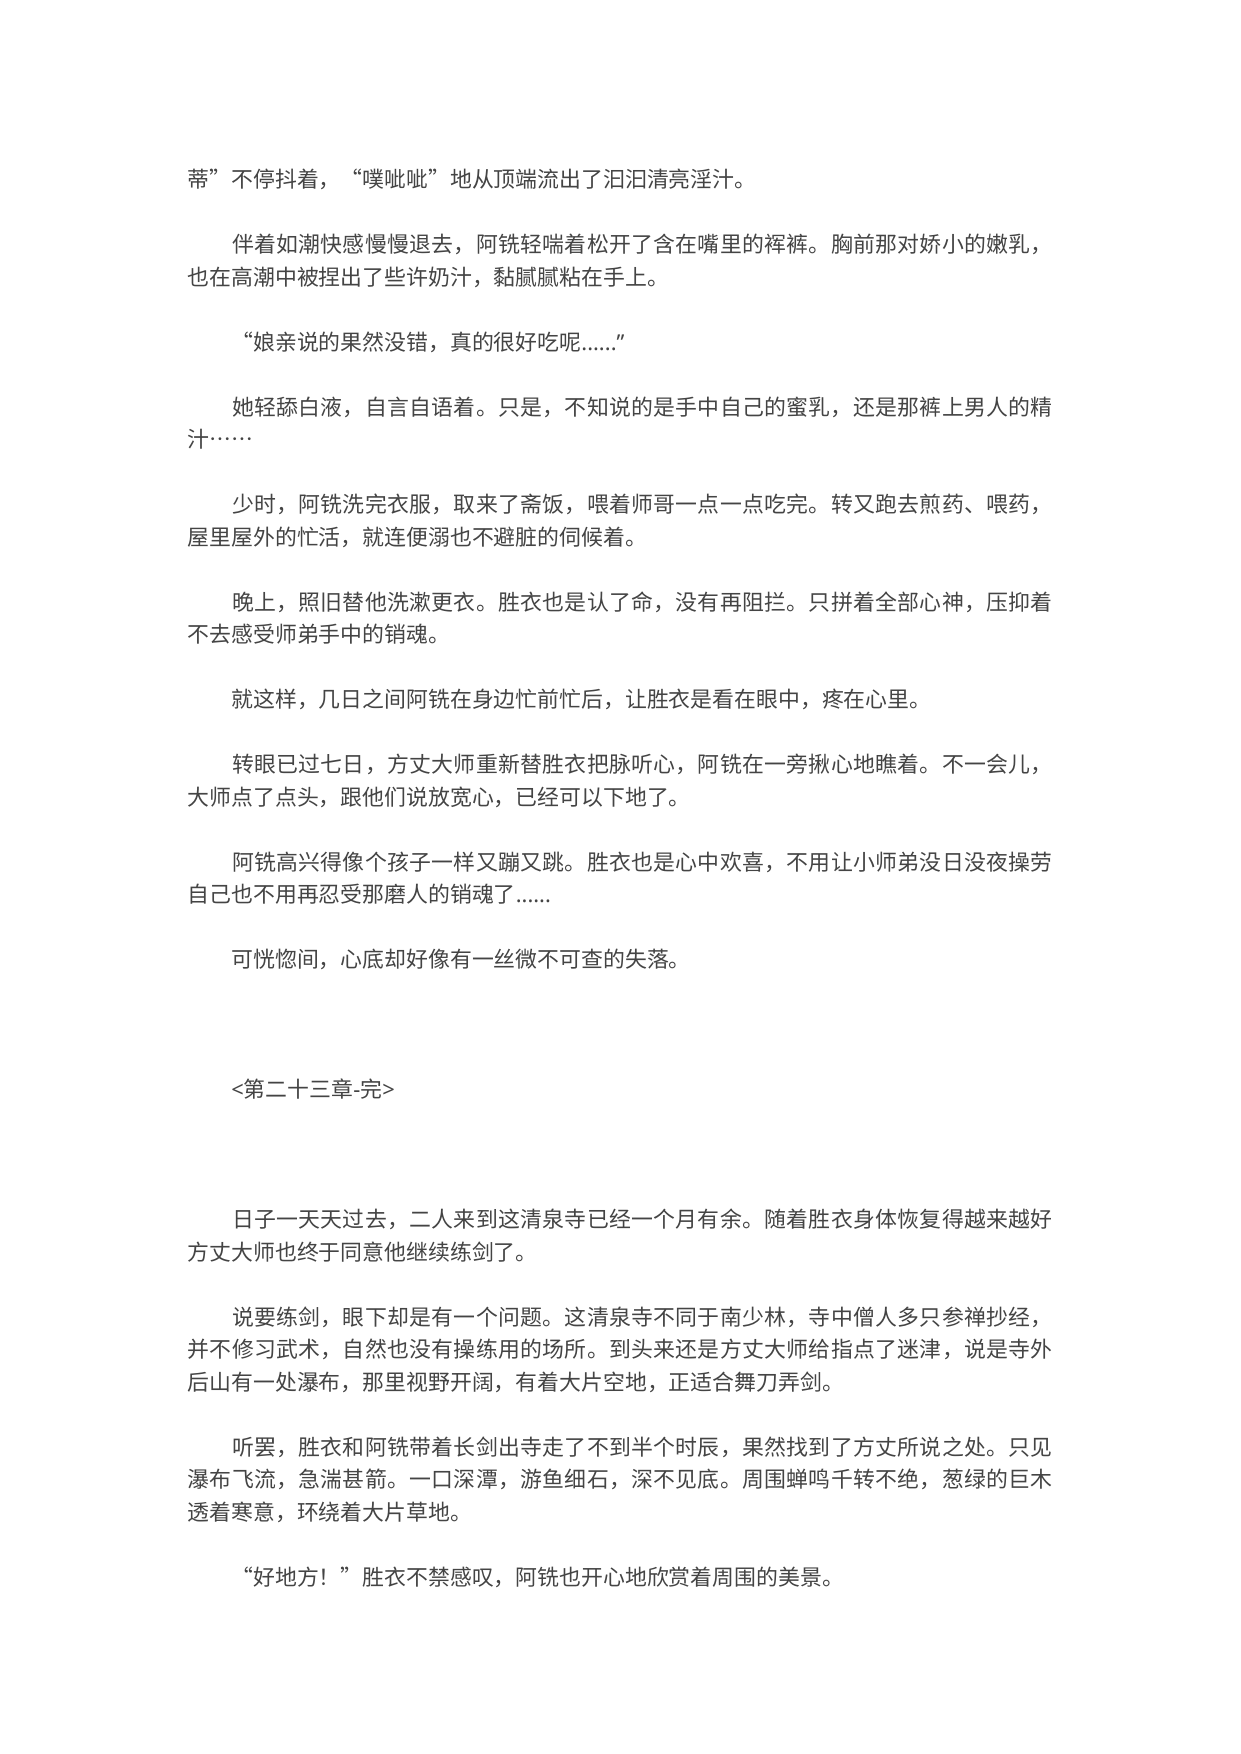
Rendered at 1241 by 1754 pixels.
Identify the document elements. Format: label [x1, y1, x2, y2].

text [187, 162, 1053, 1592]
